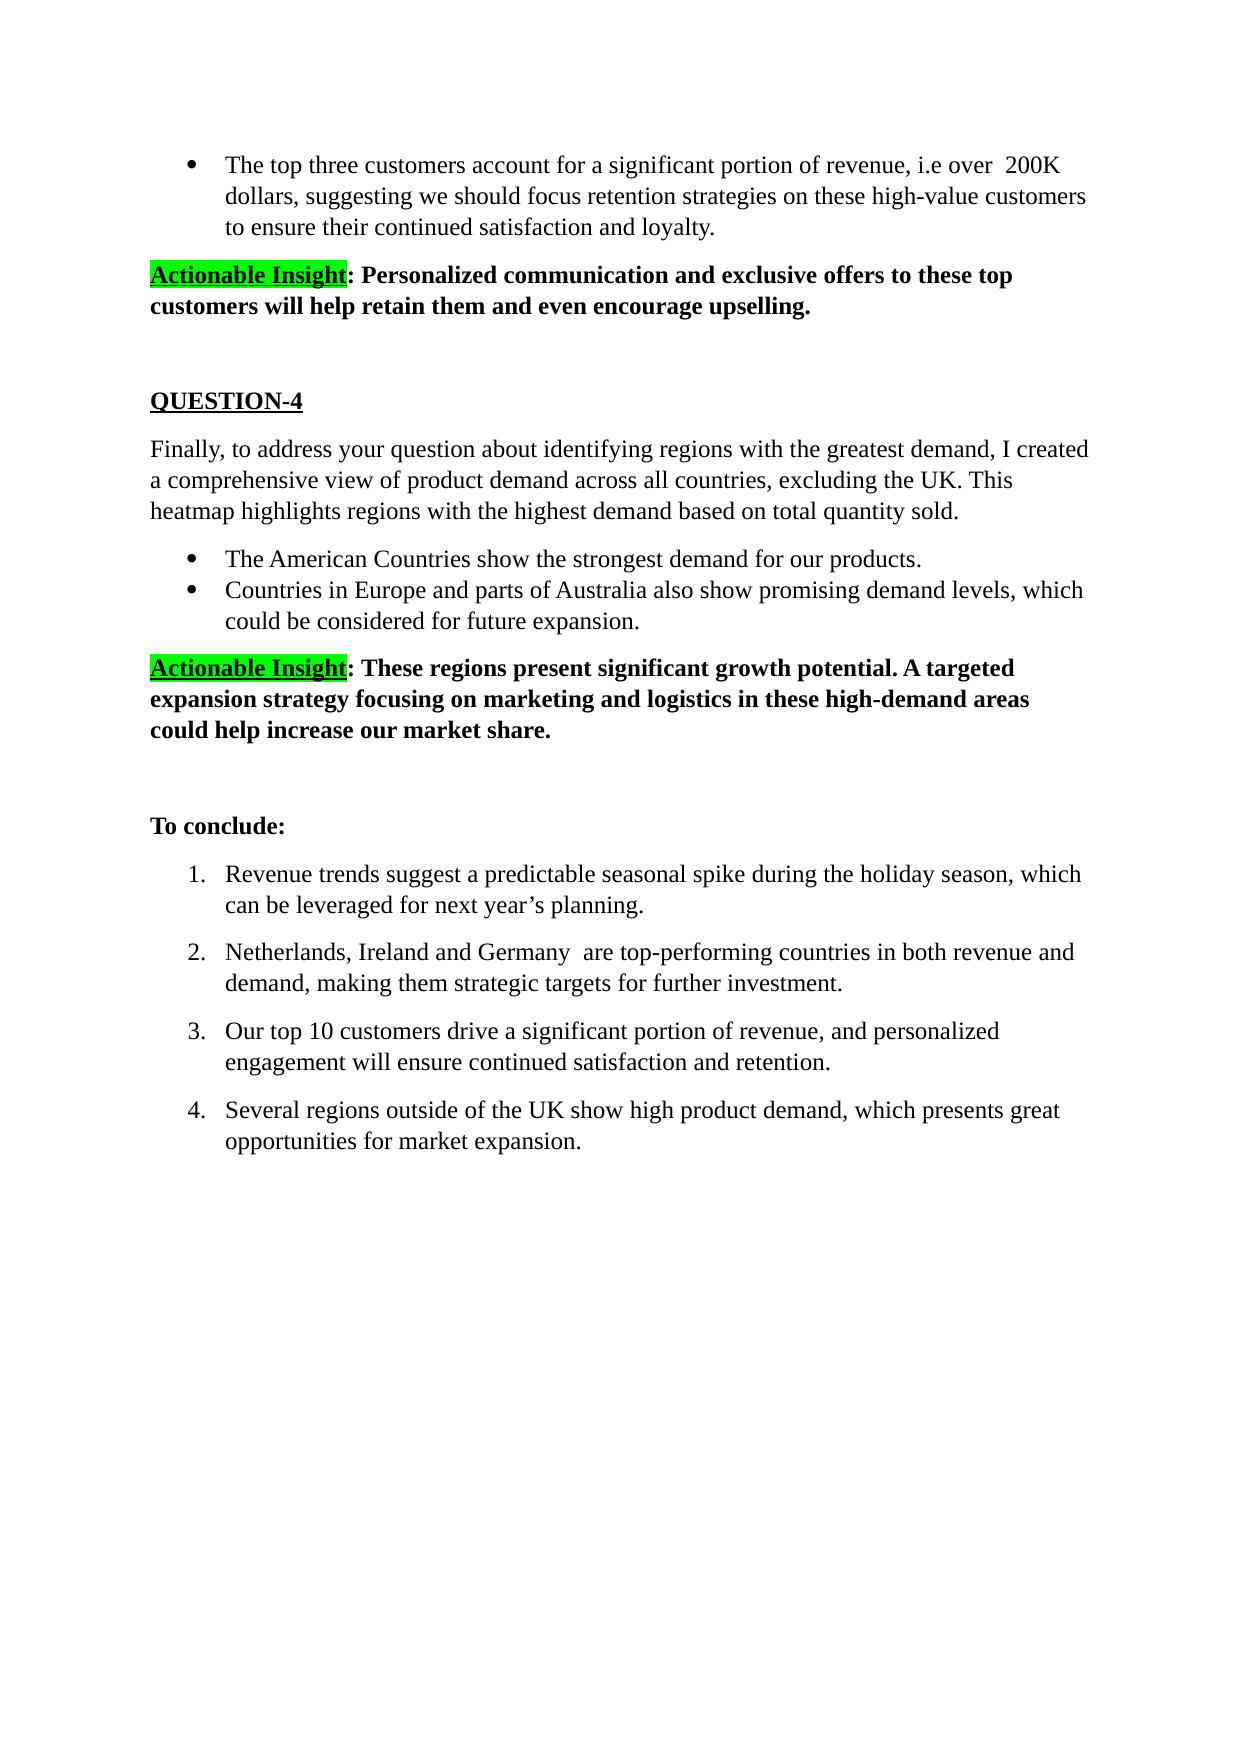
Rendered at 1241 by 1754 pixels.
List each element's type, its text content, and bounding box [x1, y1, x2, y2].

list Several regions outside of the UK show high product demand, which presents great opportunities for market expansion. [187, 1095, 1090, 1155]
list The American Countries show the strongest demand for our products. [187, 544, 1090, 572]
list Our top 10 customers drive a significant portion of revenue, and personalized engagement will ensure continued satisfaction and retention. [187, 1016, 1090, 1076]
list The top three customers account for a significant portion of revenue, i.e over 200K dollars, suggesting we should focus retention strategies on these high-value customers to ensure their continued satisfaction and loyalty. [187, 150, 1090, 241]
text To conclude: [150, 811, 1090, 840]
text Finally, to address your question about identifying regions with the greatest demand, I created a comprehensive view of product demand across all countries, excluding the UK. This heatmap highlights regions with the highest demand based on total quantity sold. [150, 434, 1090, 525]
list Countries in Europe and parts of Australia also show promising demand levels, which could be considered for future expansion. [187, 575, 1090, 634]
text Actionable Insight: Personalized communication and exclusive offers to these top customers will help retain them and even encourage upselling. [150, 260, 1090, 319]
text Actionable Insight: These regions present significant growth potential. A targeted expansion strategy focusing on marketing and logistics in these high-demand areas could help increase our market share. [150, 653, 1090, 744]
list Netherlands, Ireland and Germany are top-performing countries in both revenue and demand, making them strategic targets for further investment. [187, 937, 1090, 997]
list Revenue trends suggest a predictable seasonal spike during the holiday season, which can be leveraged for next year’s planning. [187, 859, 1090, 918]
text QUESTION-4 [150, 386, 1090, 415]
